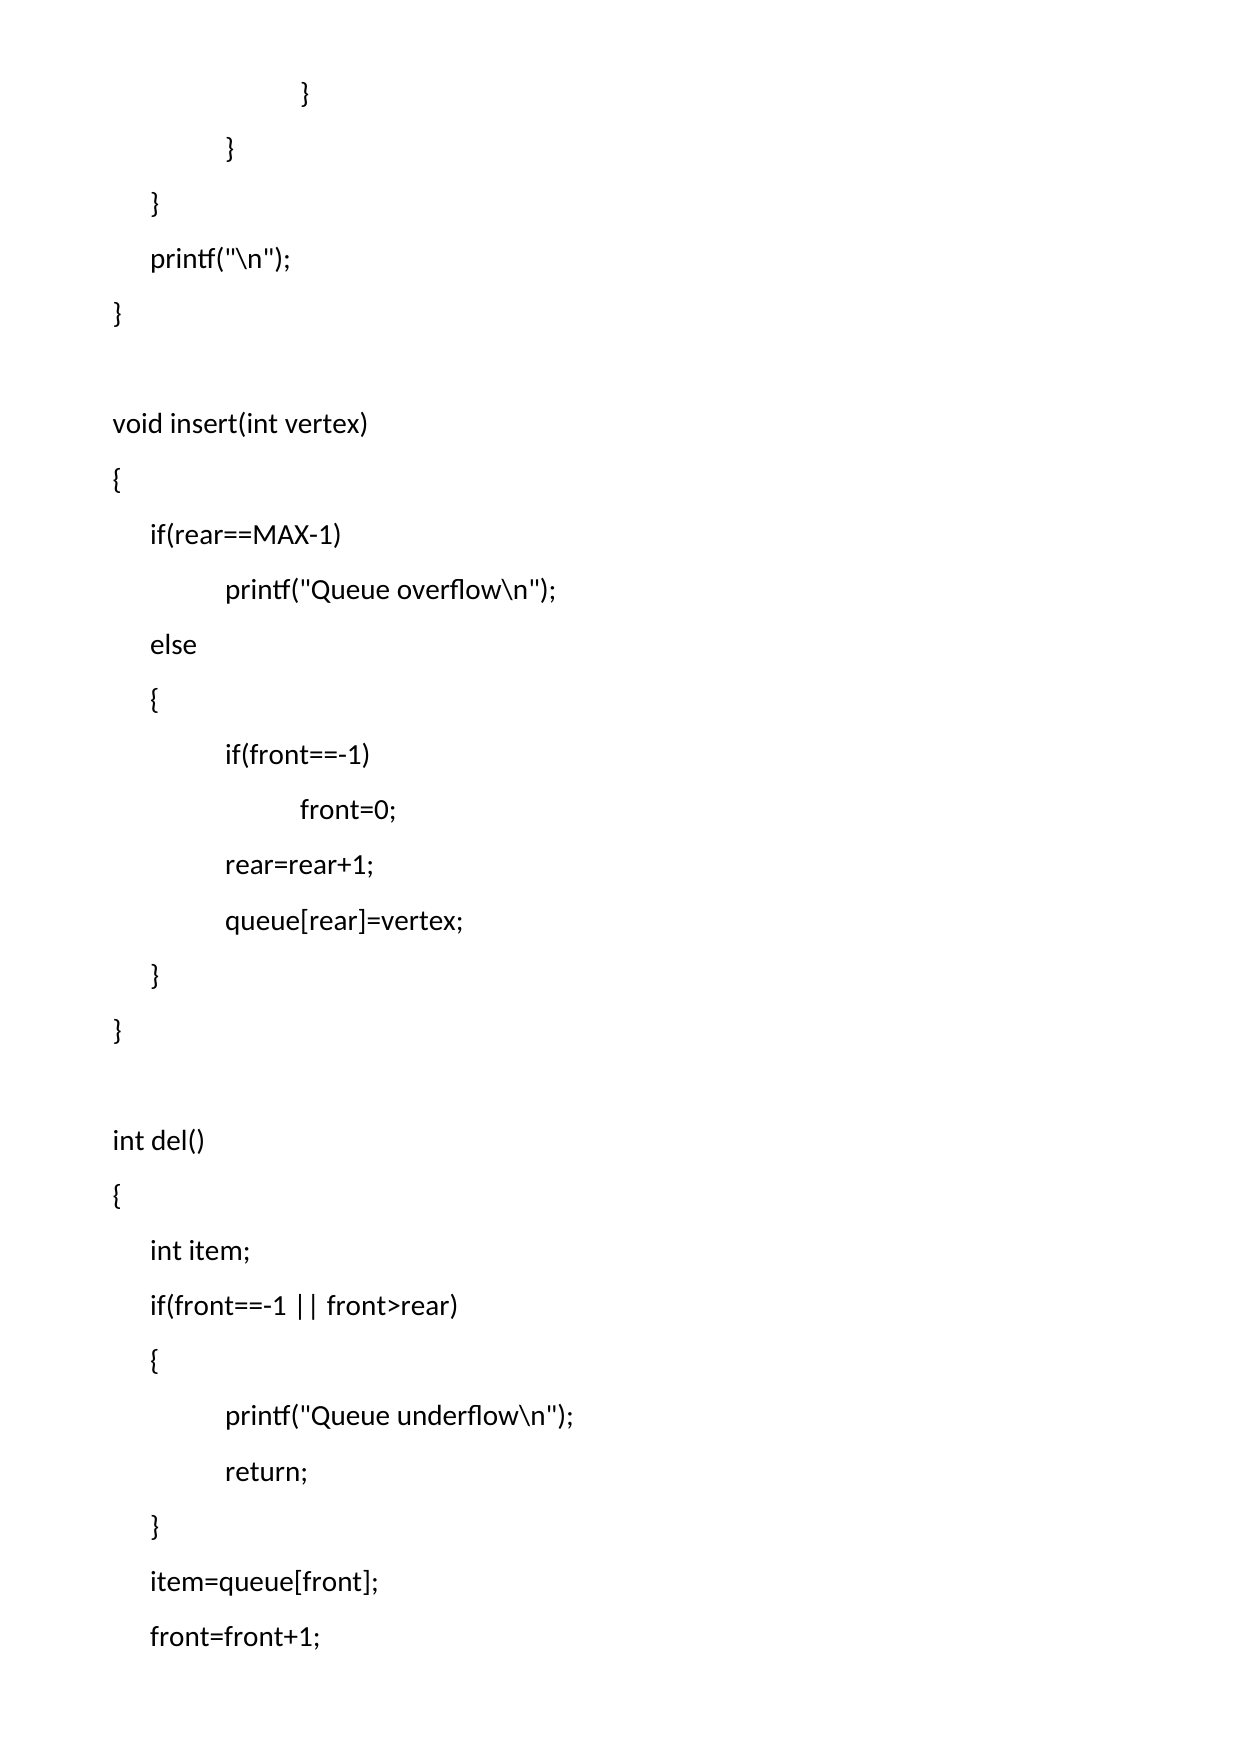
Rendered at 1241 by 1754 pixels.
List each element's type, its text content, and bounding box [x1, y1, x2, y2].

text } [112, 185, 1165, 221]
text { [112, 461, 1165, 496]
text void insert(int vertex) [112, 406, 1165, 441]
text rear=rear+1; [112, 846, 1165, 882]
text if(front==-1 || front>rear) [112, 1287, 1165, 1323]
text queue[rear]=vertex; [112, 902, 1165, 937]
text else [112, 626, 1165, 662]
text { [112, 1177, 1165, 1213]
text if(rear==MAX-1) [112, 516, 1165, 551]
text return; [112, 1453, 1165, 1488]
text printf("\n"); [112, 240, 1165, 276]
text if(front==-1) [112, 736, 1165, 772]
text item=queue[front]; [112, 1563, 1165, 1598]
text printf("Queue overflow\n"); [112, 571, 1165, 607]
text } [112, 295, 1165, 331]
text { [112, 681, 1165, 717]
text } [112, 1012, 1165, 1047]
text } [112, 75, 1165, 111]
text } [112, 130, 1165, 166]
text } [112, 1508, 1165, 1543]
text front=0; [112, 791, 1165, 827]
text printf("Queue underflow\n"); [112, 1397, 1165, 1433]
text { [112, 1342, 1165, 1378]
text front=front+1; [112, 1618, 1165, 1653]
text int item; [112, 1232, 1165, 1268]
text } [112, 957, 1165, 992]
text int del() [112, 1122, 1165, 1158]
